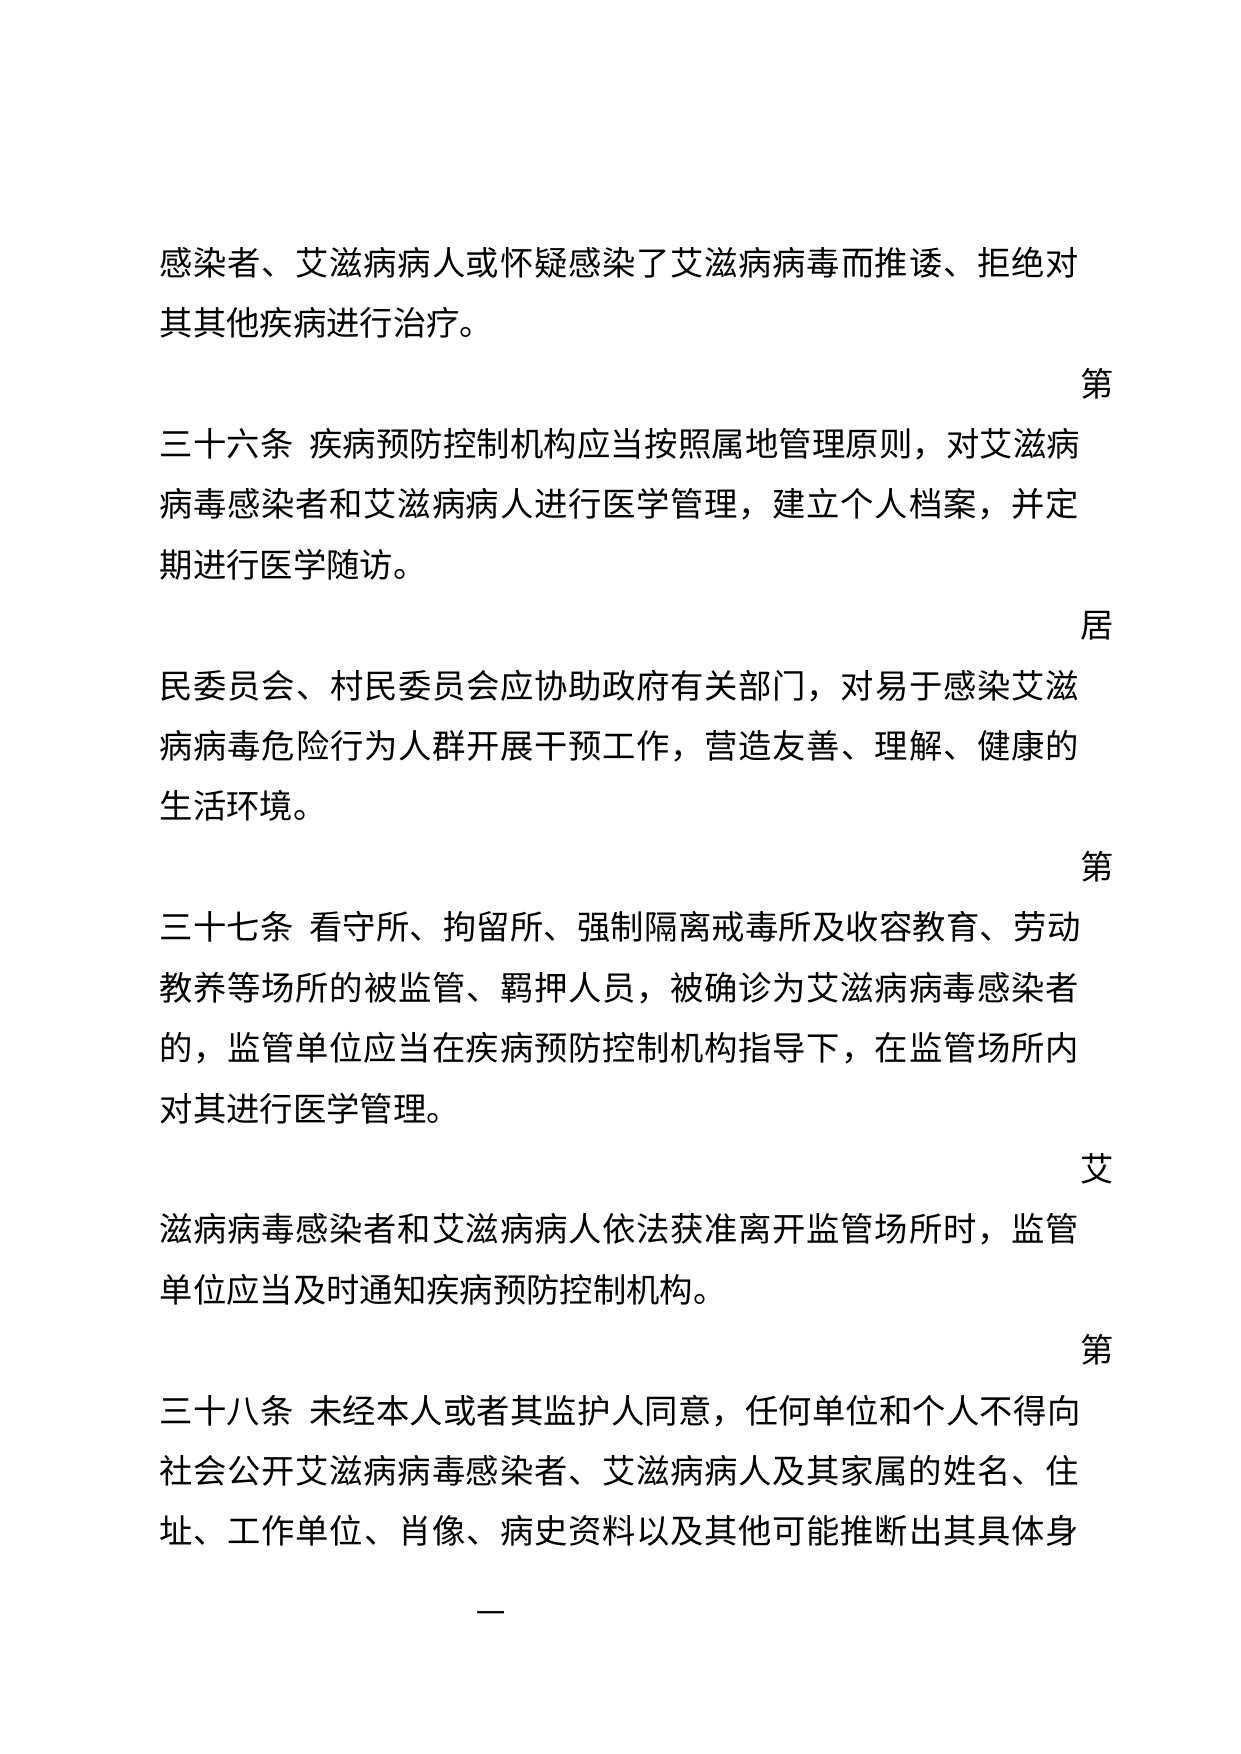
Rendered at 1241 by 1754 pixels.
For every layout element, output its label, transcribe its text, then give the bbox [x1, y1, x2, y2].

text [159, 1312, 1081, 1553]
text 艾滋病病毒感染者和艾滋病病人依法获准离开监管场所时，监管单位应当及时通知疾病预防控制机构。 [159, 1131, 1081, 1312]
text 居民委员会、村民委员会应协助政府有关部门，对易于感染艾滋病病毒危险行为人群开展干预工作，营造友善、理解、健康的生活环境。 [159, 587, 1081, 828]
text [159, 224, 1081, 345]
text 第三十七条 看守所、拘留所、强制隔离戒毒所及收容教育、劳动教养等场所的被监管、羁押人员，被确诊为艾滋病病毒感染者的，监管单位应当在疾病预防控制机构指导下，在监管场所内对其进行医学管理。 [159, 828, 1081, 1131]
text 第三十六条 疾病预防控制机构应当按照属地管理原则，对艾滋病病毒感染者和艾滋病病人进行医学管理，建立个人档案，并定期进行医学随访。 [159, 345, 1081, 587]
